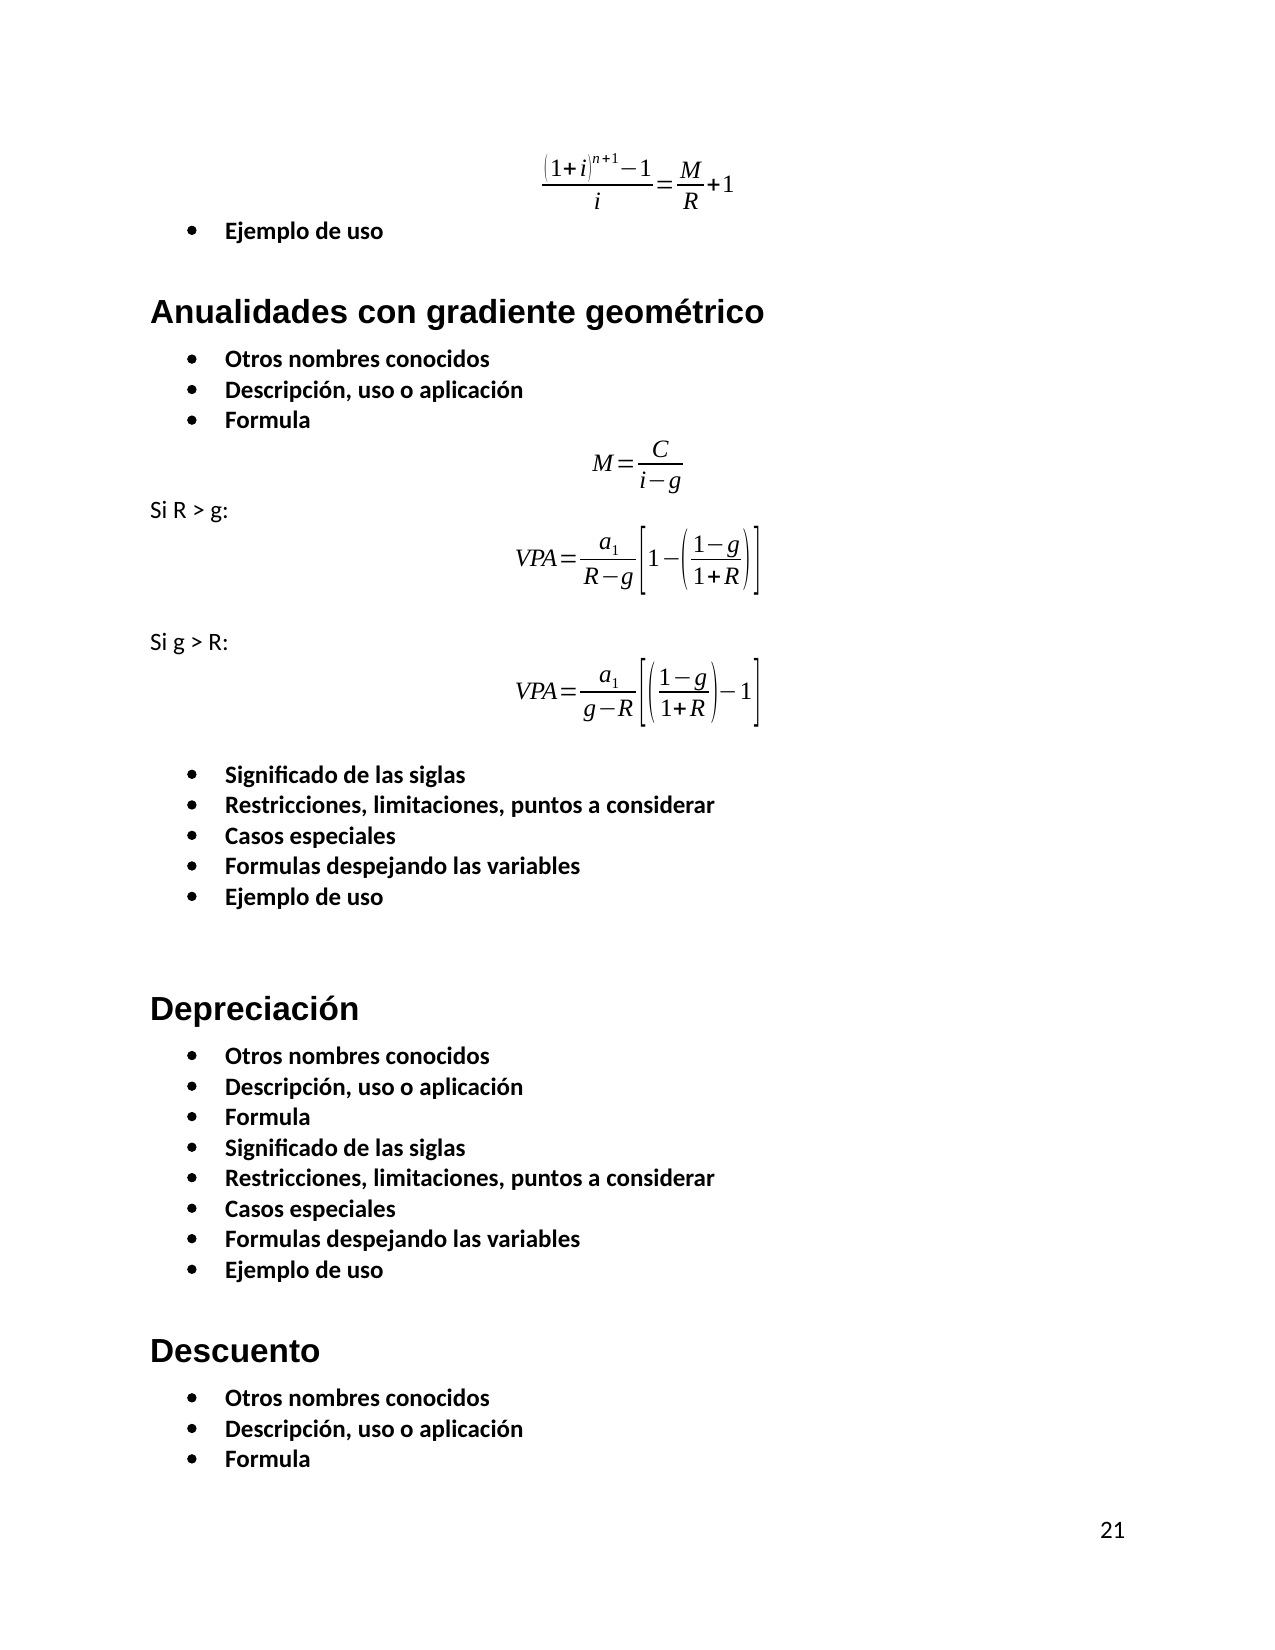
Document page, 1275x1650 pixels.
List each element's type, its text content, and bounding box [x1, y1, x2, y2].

subtitle Anualidades con gradiente geométrico [150, 293, 1125, 331]
list Otros nombres conocidos [187, 1382, 1125, 1413]
list Casos especiales [187, 820, 1125, 850]
list Descripción, uso o aplicación [187, 1071, 1125, 1101]
subtitle Depreciación [150, 989, 1125, 1028]
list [187, 1162, 1125, 1193]
list Descripción, uso o aplicación [187, 374, 1125, 404]
list Casos especiales [187, 1193, 1125, 1223]
list Ejemplo de uso [187, 215, 1125, 245]
list Ejemplo de uso [187, 1254, 1125, 1284]
list Significado de las siglas [187, 759, 1125, 789]
list Formula [187, 1101, 1125, 1132]
list Formula [187, 1443, 1125, 1474]
list Formula [187, 404, 1125, 435]
list Restricciones, limitaciones, puntos a considerar [187, 789, 1125, 820]
subtitle Descuento [150, 1331, 1125, 1370]
list Otros nombres conocidos [187, 343, 1125, 374]
list Significado de las siglas [187, 1132, 1125, 1162]
list Formulas despejando las variables [187, 850, 1125, 881]
list Ejemplo de uso [187, 881, 1125, 911]
text Si R > g: [150, 494, 1125, 524]
text Si g > R: [150, 626, 1125, 657]
list Otros nombres conocidos [187, 1040, 1125, 1071]
list Formulas despejando las variables [187, 1223, 1125, 1254]
list Descripción, uso o aplicación [187, 1413, 1125, 1443]
